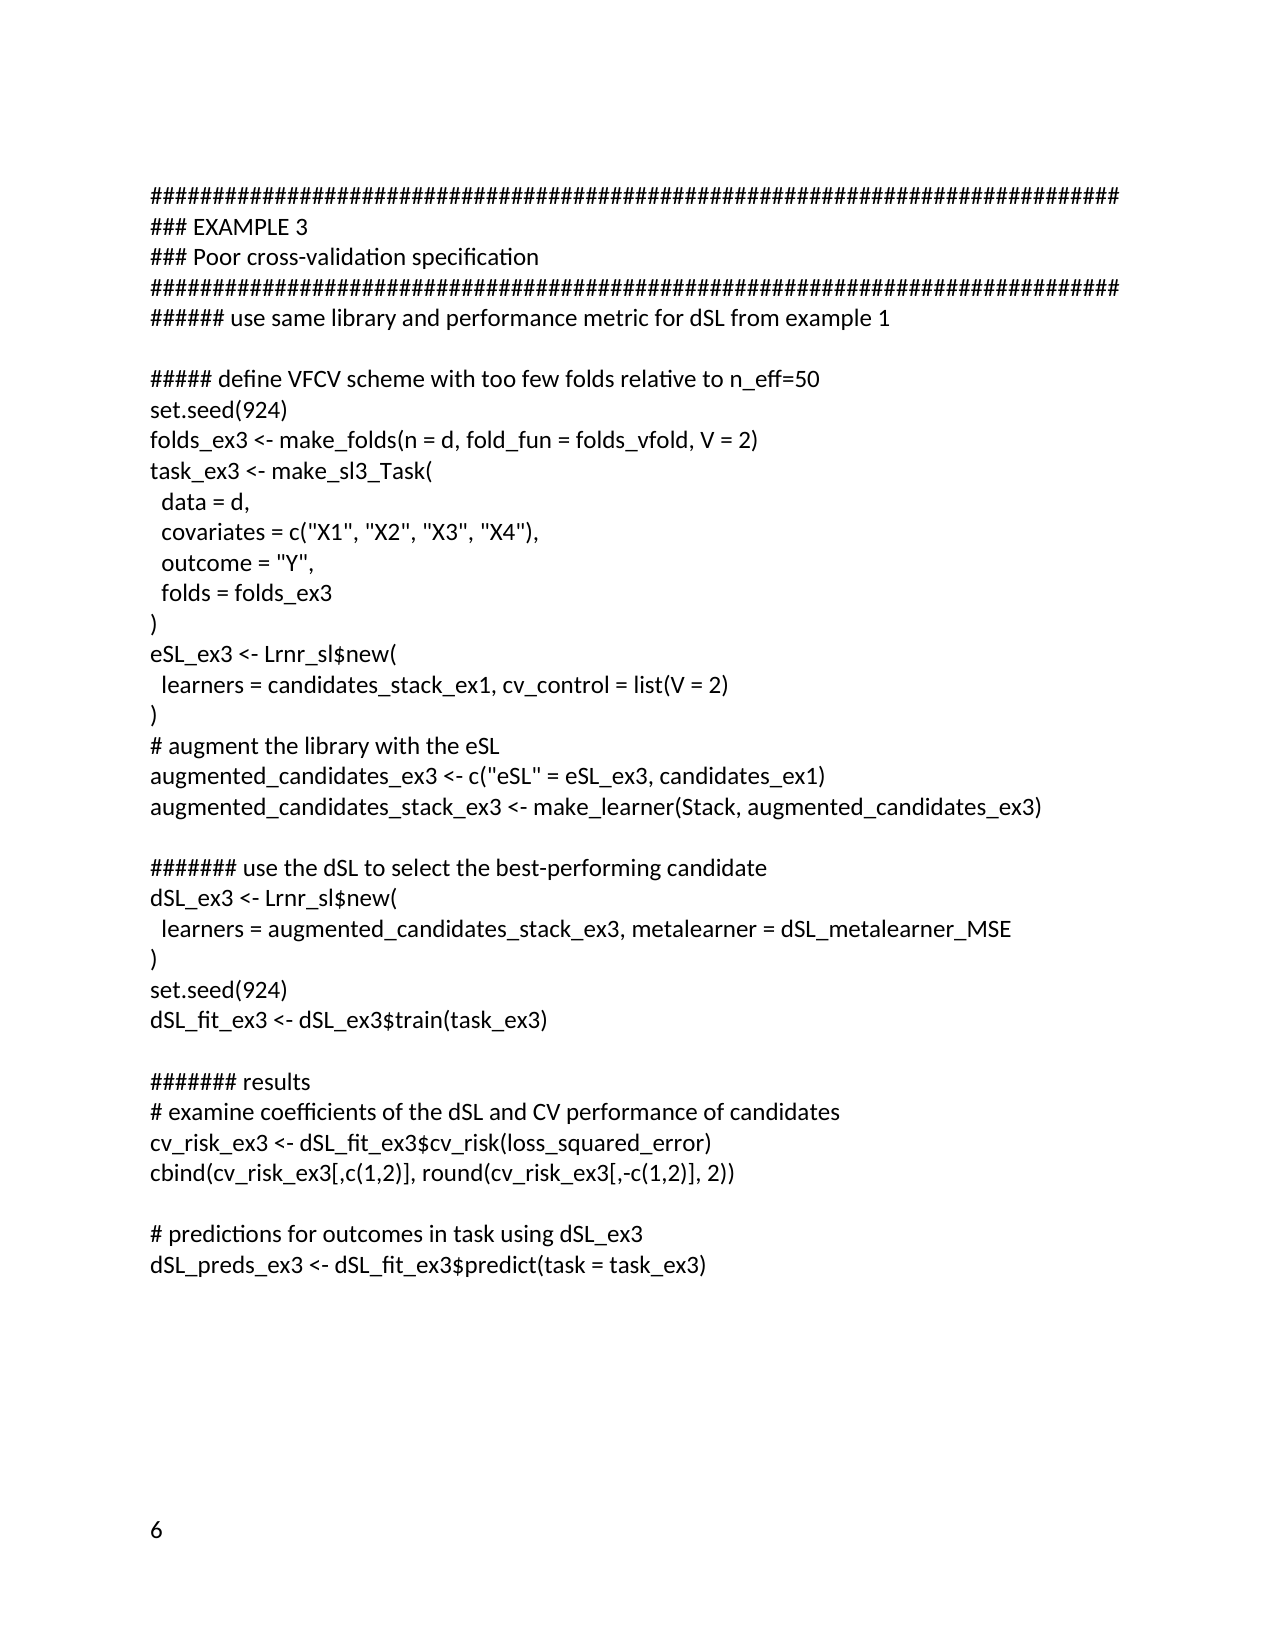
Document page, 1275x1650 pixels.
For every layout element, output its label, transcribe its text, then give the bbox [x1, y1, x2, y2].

text dSL_ex3 <- Lrnr_sl$new( [150, 882, 1125, 913]
text ### Poor cross-validation specification [150, 242, 1125, 272]
text cv_risk_ex3 <- dSL_fit_ex3$cv_risk(loss_squared_error) [150, 1127, 1125, 1157]
text ) [150, 699, 1125, 730]
text data = d, [150, 486, 1125, 516]
text outcome = "Y", [150, 547, 1125, 577]
text ###### use same library and performance metric for dSL from example 1 [150, 303, 1125, 333]
text # examine coefficients of the dSL and CV performance of candidates [150, 1096, 1125, 1127]
text ### EXAMPLE 3 [150, 211, 1125, 242]
text set.seed(924) [150, 394, 1125, 425]
text dSL_fit_ex3 <- dSL_ex3$train(task_ex3) [150, 1004, 1125, 1035]
text # augment the library with the eSL [150, 730, 1125, 760]
text folds_ex3 <- make_folds(n = d, fold_fun = folds_vfold, V = 2) [150, 425, 1125, 455]
text folds = folds_ex3 [150, 577, 1125, 608]
text augmented_candidates_ex3 <- c("eSL" = eSL_ex3, candidates_ex1) [150, 760, 1125, 791]
text learners = augmented_candidates_stack_ex3, metalearner = dSL_metalearner_MSE [150, 913, 1125, 943]
text ####### use the dSL to select the best-performing candidate [150, 852, 1125, 882]
text ) [150, 943, 1125, 974]
text task_ex3 <- make_sl3_Task( [150, 455, 1125, 486]
text ) [150, 608, 1125, 638]
text cbind(cv_risk_ex3[,c(1,2)], round(cv_risk_ex3[,-c(1,2)], 2)) [150, 1157, 1125, 1188]
text ####### results [150, 1066, 1125, 1096]
text covariates = c("X1", "X2", "X3", "X4"), [150, 516, 1125, 547]
text learners = candidates_stack_ex1, cv_control = list(V = 2) [150, 669, 1125, 699]
text ############################################################################## [150, 272, 1125, 303]
text dSL_preds_ex3 <- dSL_fit_ex3$predict(task = task_ex3) [150, 1249, 1125, 1279]
text ############################################################################## [150, 181, 1125, 211]
text ##### define VFCV scheme with too few folds relative to n_eff=50 [150, 364, 1125, 394]
text # predictions for outcomes in task using dSL_ex3 [150, 1218, 1125, 1249]
text augmented_candidates_stack_ex3 <- make_learner(Stack, augmented_candidates_ex3) [150, 791, 1125, 821]
text eSL_ex3 <- Lrnr_sl$new( [150, 638, 1125, 669]
text set.seed(924) [150, 974, 1125, 1004]
